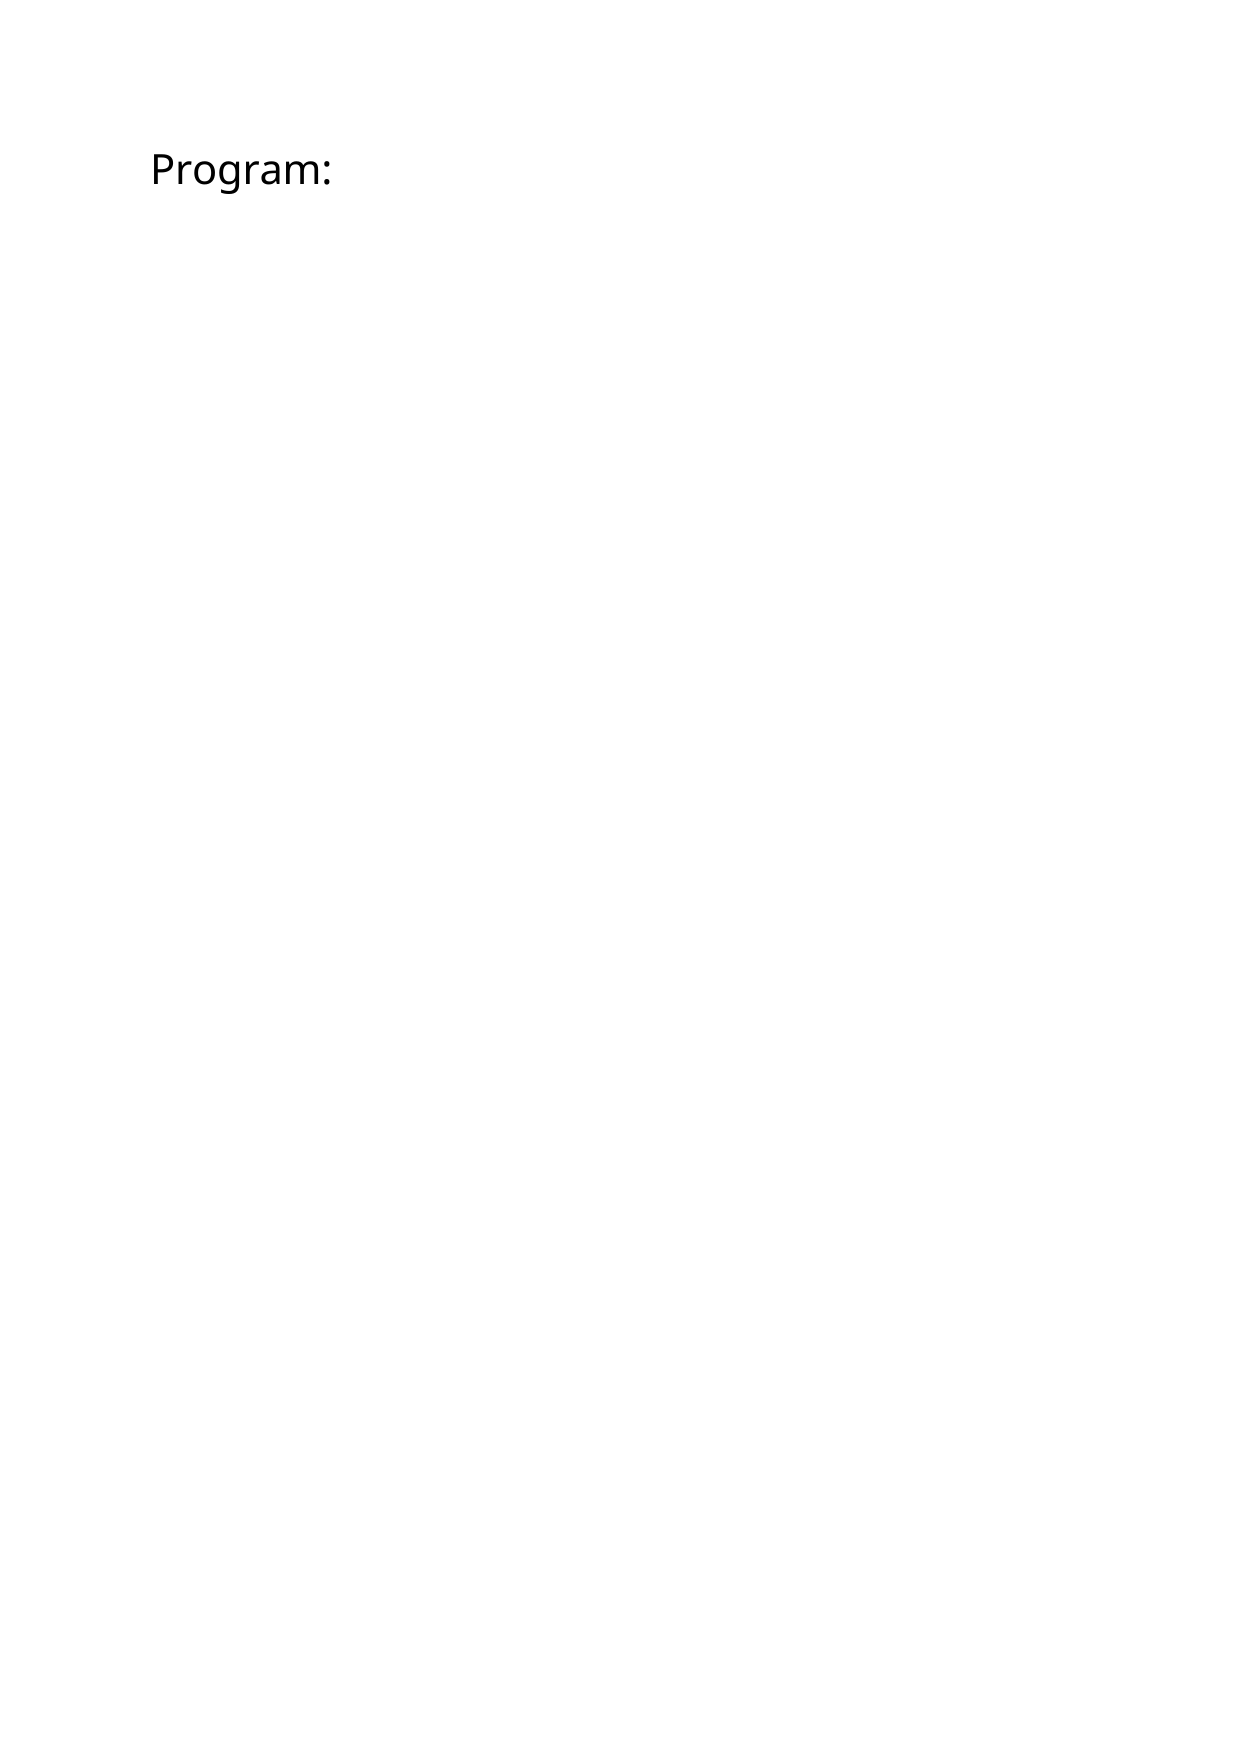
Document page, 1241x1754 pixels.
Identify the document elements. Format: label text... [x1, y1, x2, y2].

subtitle Program: [150, 139, 1173, 196]
